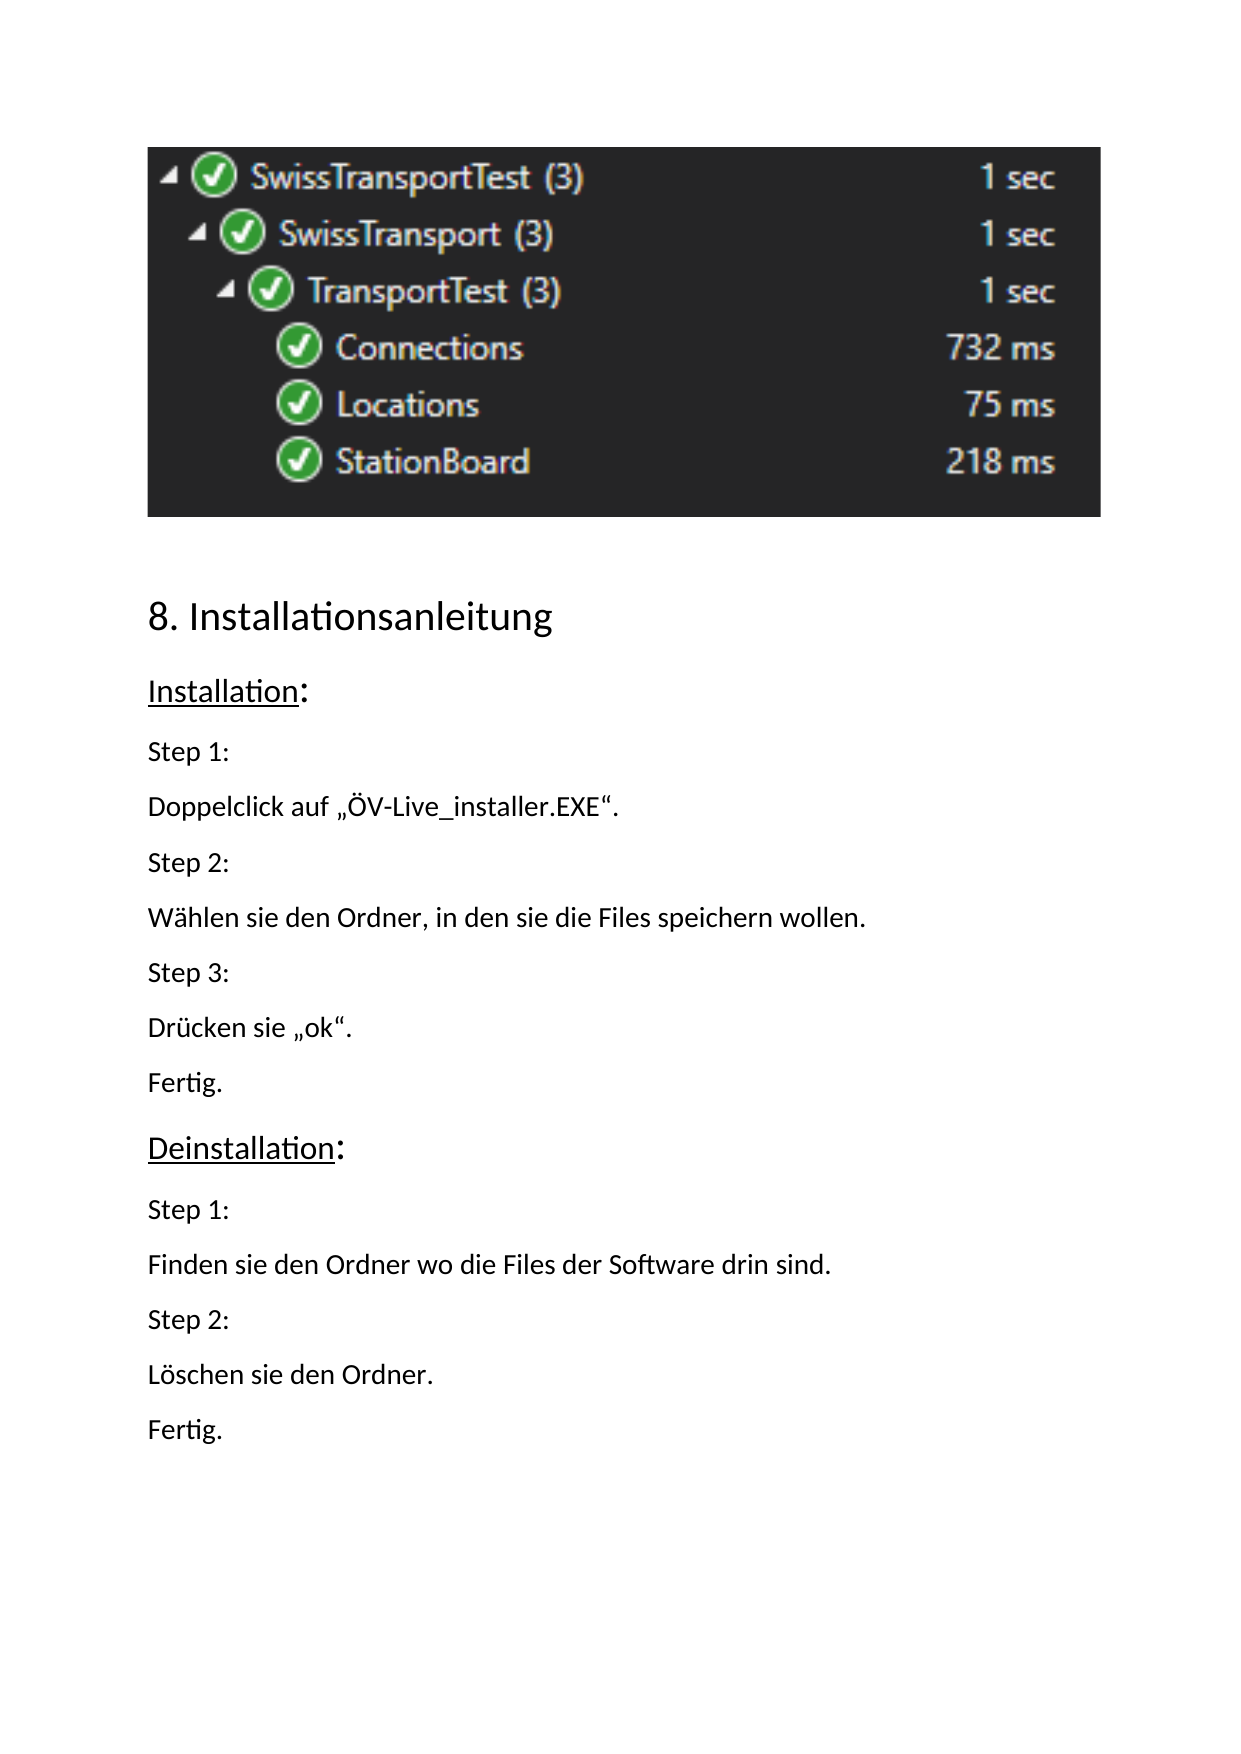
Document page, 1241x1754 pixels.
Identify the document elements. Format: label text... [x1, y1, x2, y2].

text Step 2: [148, 1301, 1093, 1337]
text Fertig. [148, 1064, 1093, 1100]
text Fertig. [148, 1411, 1093, 1447]
picture [147, 147, 1101, 517]
text Step 2: [148, 844, 1093, 879]
text Deinstallation: [148, 1119, 1093, 1170]
text Step 1: [148, 733, 1093, 769]
text Drücken sie „ok“. [148, 1009, 1093, 1044]
text Wählen sie den Ordner, in den sie die Files speichern wollen. [148, 899, 1093, 934]
text Finden sie den Ordner wo die Files der Software drin sind. [148, 1246, 1093, 1281]
text 8. Installationsanleitung [148, 590, 1093, 641]
text Installation: [148, 662, 1093, 713]
text Step 3: [148, 954, 1093, 989]
text Löschen sie den Ordner. [148, 1356, 1093, 1392]
text Doppelclick auf „ÖV-Live_installer.EXE“. [148, 788, 1093, 824]
text Step 1: [148, 1191, 1093, 1226]
